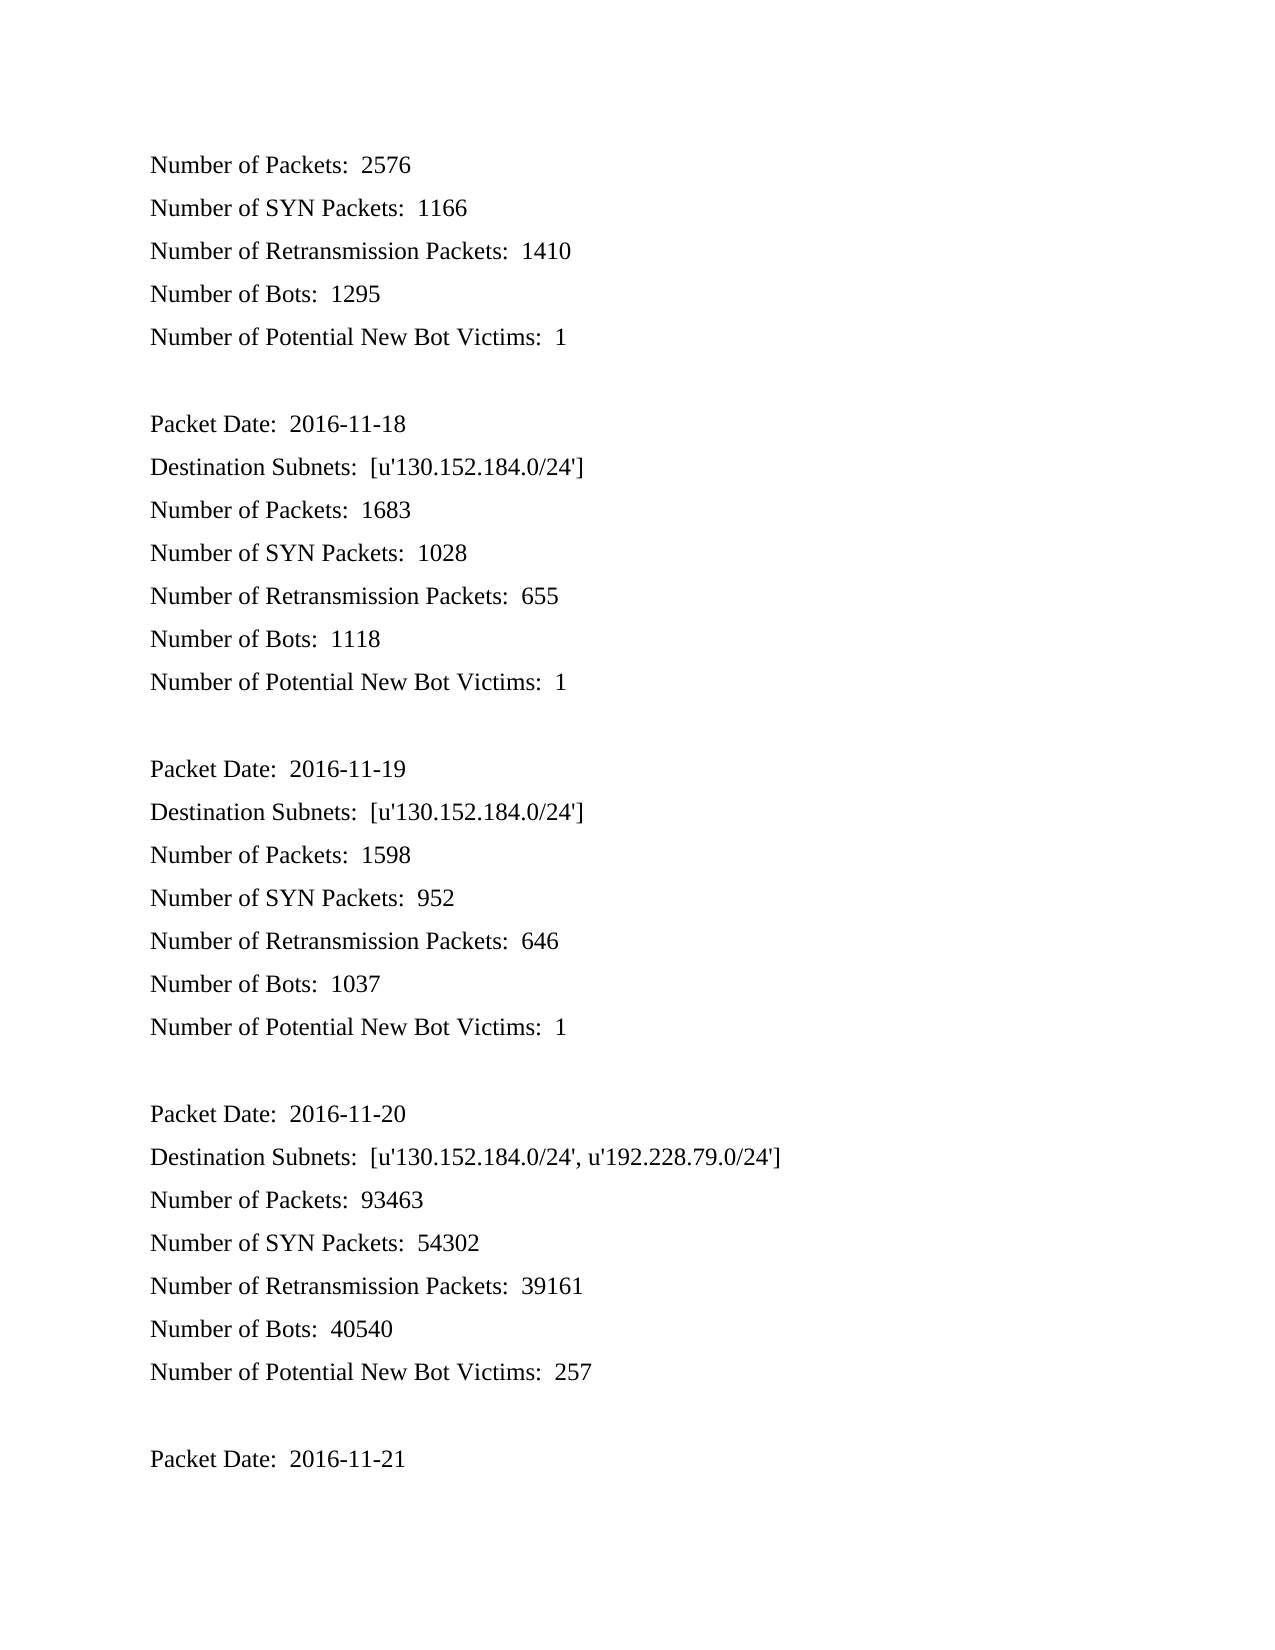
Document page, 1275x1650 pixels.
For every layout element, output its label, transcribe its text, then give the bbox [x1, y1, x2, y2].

text Number of Bots: 40540 [150, 1314, 1125, 1343]
text Number of Potential New Bot Victims: 257 [150, 1357, 1125, 1386]
text Number of Bots: 1118 [150, 624, 1125, 653]
text Number of Retransmission Packets: 1410 [150, 236, 1125, 265]
text Number of SYN Packets: 54302 [150, 1228, 1125, 1257]
text Packet Date: 2016-11-19 [150, 754, 1125, 782]
text Number of SYN Packets: 1028 [150, 538, 1125, 567]
text Packet Date: 2016-11-18 [150, 409, 1125, 437]
text Number of Potential New Bot Victims: 1 [150, 667, 1125, 696]
text Destination Subnets: [u'130.152.184.0/24'] [150, 452, 1125, 481]
text Number of Bots: 1295 [150, 279, 1125, 308]
text Number of Packets: 1683 [150, 495, 1125, 524]
text Number of Packets: 2576 [150, 150, 1125, 179]
text Number of Retransmission Packets: 39161 [150, 1271, 1125, 1300]
text Number of SYN Packets: 952 [150, 883, 1125, 912]
text Number of Packets: 93463 [150, 1185, 1125, 1214]
text Number of SYN Packets: 1166 [150, 193, 1125, 222]
text Packet Date: 2016-11-21 [150, 1444, 1125, 1472]
text Destination Subnets: [u'130.152.184.0/24', u'192.228.79.0/24'] [150, 1142, 1125, 1171]
text Number of Potential New Bot Victims: 1 [150, 322, 1125, 351]
text Number of Packets: 1598 [150, 840, 1125, 869]
text Number of Retransmission Packets: 646 [150, 926, 1125, 955]
text Packet Date: 2016-11-20 [150, 1099, 1125, 1127]
text Number of Potential New Bot Victims: 1 [150, 1012, 1125, 1041]
text Number of Retransmission Packets: 655 [150, 581, 1125, 610]
text Number of Bots: 1037 [150, 969, 1125, 998]
text Destination Subnets: [u'130.152.184.0/24'] [150, 797, 1125, 826]
